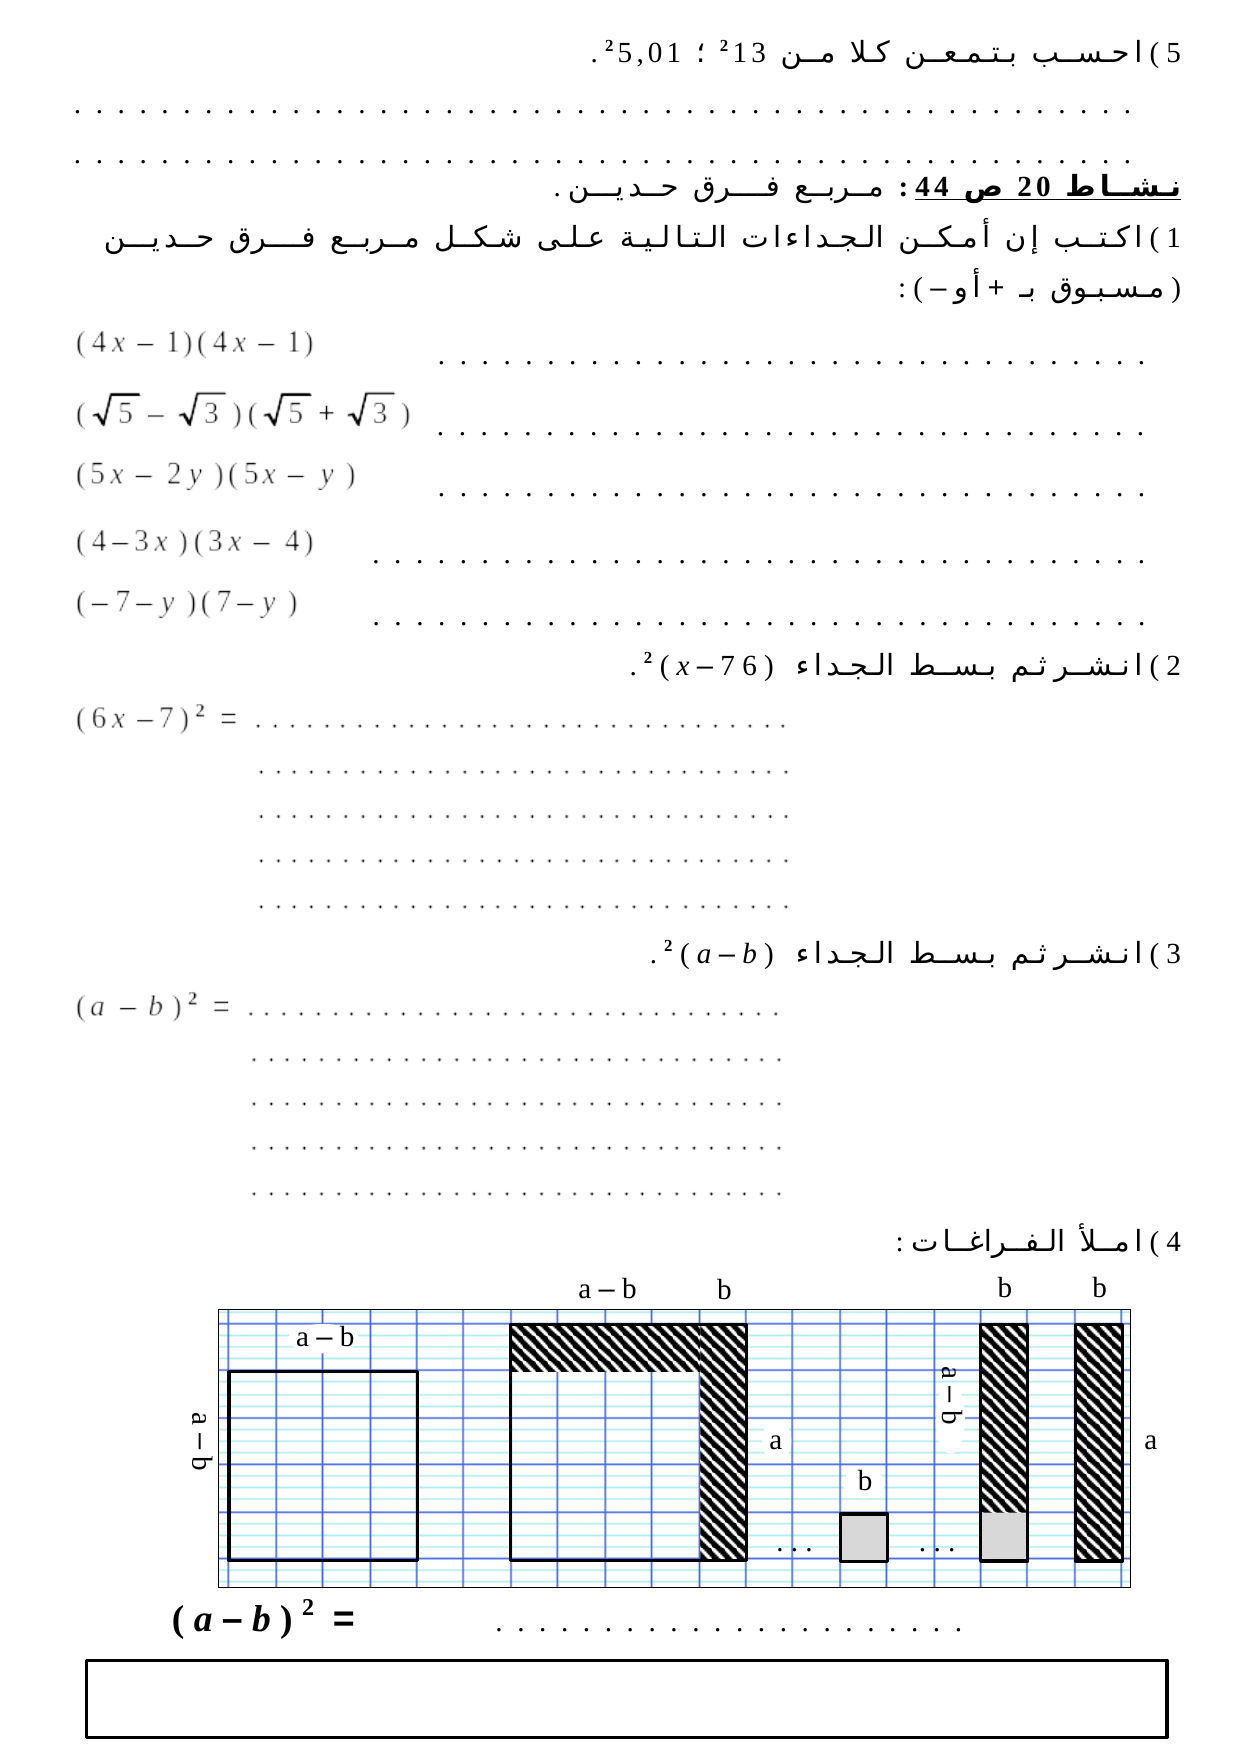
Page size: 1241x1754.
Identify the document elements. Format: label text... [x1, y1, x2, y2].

text 5 ) ا حـســب بـتـمـعــن كـلا مــن 3 1 2 ؛ 1 0 , 5 2 . [59, 35, 1181, 69]
text . . . . . . . . . . . . . . . . . . . . . . . . . . . . . . . . . [59, 321, 1181, 371]
text . . . . . . . . . . . . . . . . . . . . . . . . . . . . . . . . . . . . . . . . . . . . . . . . . [59, 136, 1181, 169]
text . . . . . . . . . . . . . . . . . . . . . . . . . . . . . . . . . . . . [59, 520, 1181, 570]
text . . . . . . . . . . . . . . . . . . . . . . . . . . . . . . . . . [59, 387, 1181, 442]
text 4 ) ا مــلأ الـفــراغــا ت : [59, 1224, 1181, 1257]
text . . . . . . . . . . . . . . . . . . . . . . . . . . . . . . . . . . . . [59, 587, 1181, 631]
text نـشــا ط 0 2 ص 4 4 : مــربــع فــــرق حــد يـــن . [59, 169, 1181, 203]
text ( a – b ) 2 = . . . . . . . . . . . . . . . . . . . . . . [59, 1593, 1181, 1641]
text 3 ) ا نـشــر ثـم بـســط الـجـد ا ء ( a – b ) 2 . [59, 936, 1181, 969]
picture [219, 1310, 1130, 1587]
text 2 ) ا نـشــر ثـم بـســط الـجـد ا ء ( 6 x – 7 ) 2 . [59, 648, 1181, 682]
text 1 ) ا كـتــب إ ن أ مـكــن الـجـد ا ء ا ت الـتـا لـيـة عـلـى شـكــل مــربــع فــــرق حــد يـــن ( مـسـبـوق بـ + أ و – ) : [59, 220, 1181, 304]
text . . . . . . . . . . . . . . . . . . . . . . . . . . . . . . . . . . . . . . . . . . . . . . . . . [59, 86, 1181, 119]
text . . . . . . . . . . . . . . . . . . . . . . . . . . . . . . . . . [59, 459, 1181, 503]
